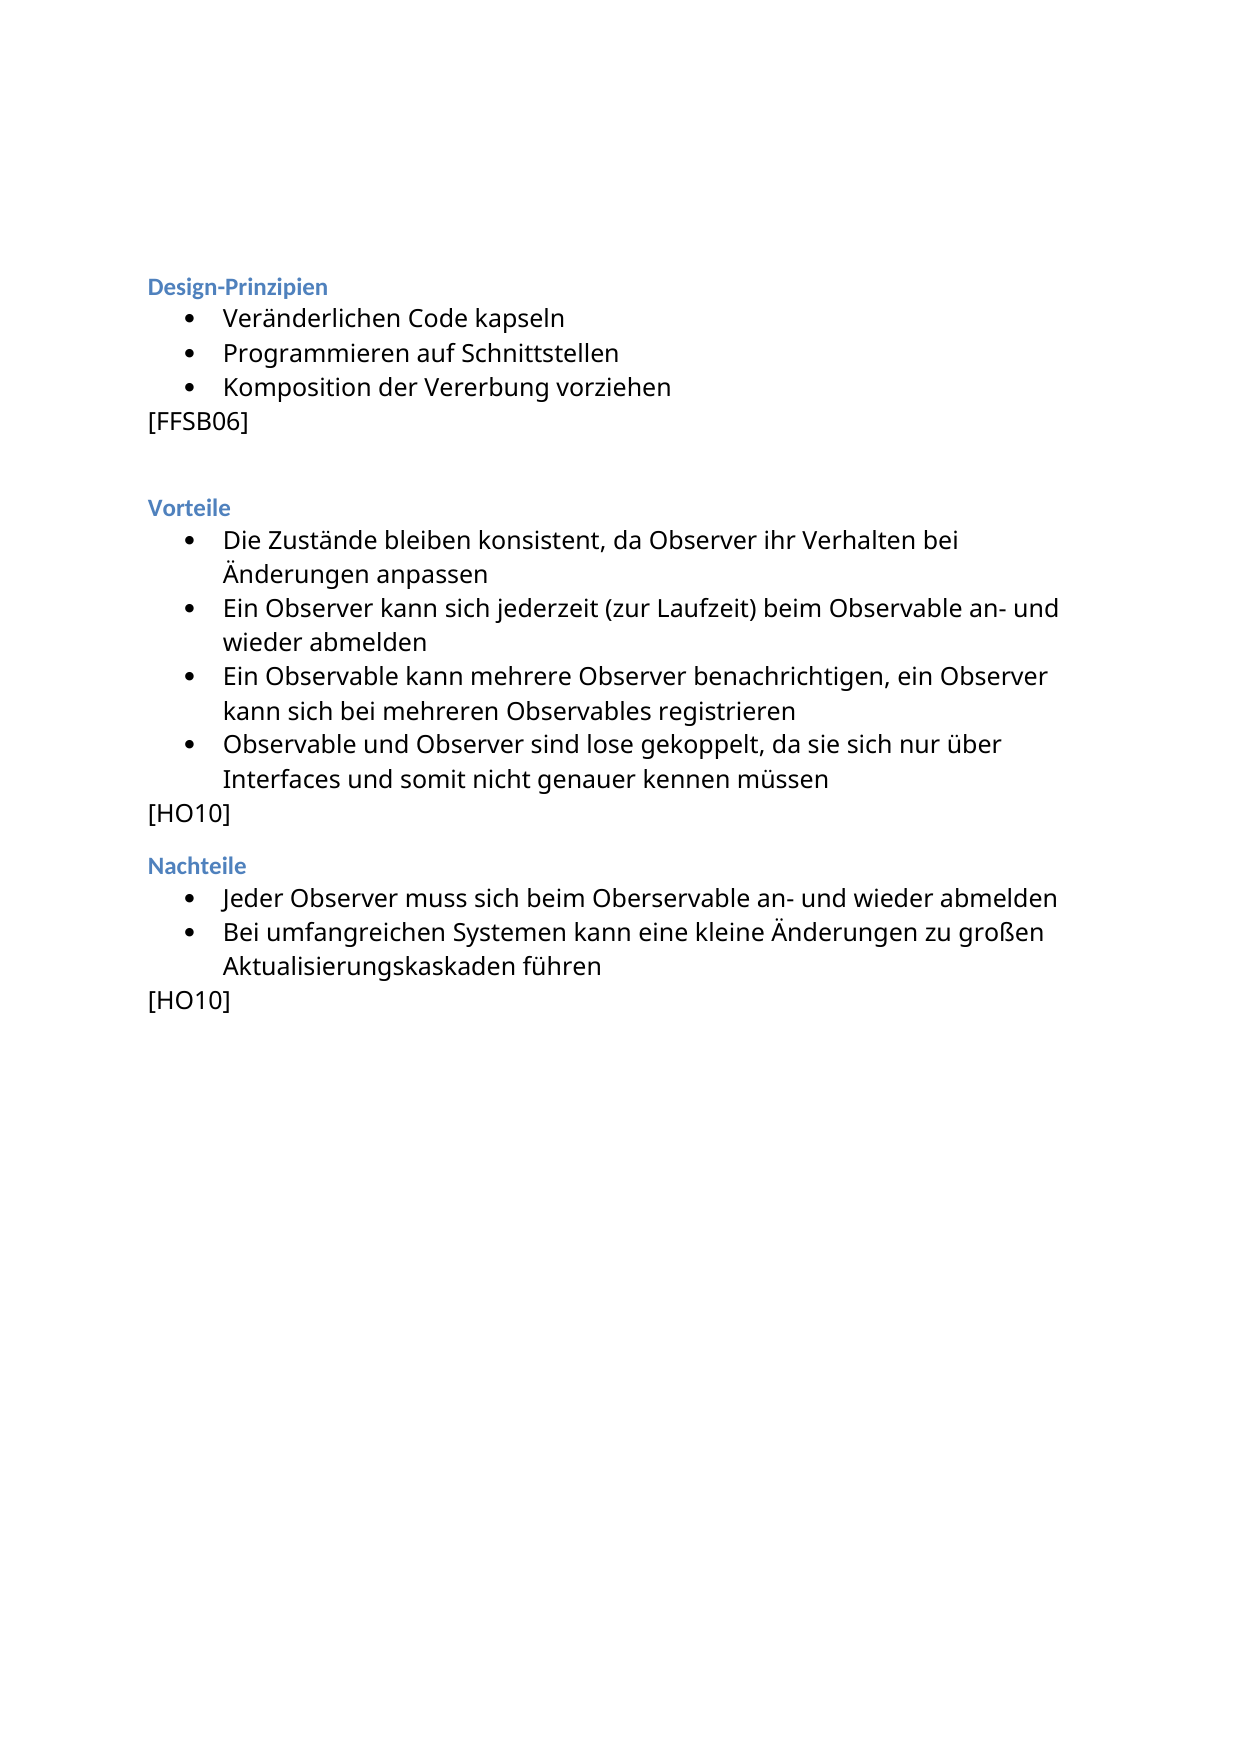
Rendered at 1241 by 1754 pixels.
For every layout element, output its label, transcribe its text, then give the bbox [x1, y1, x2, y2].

subtitle Vorteile [148, 492, 1093, 523]
text [HO10] [148, 795, 1093, 829]
list Ein Observer kann sich jederzeit (zur Laufzeit) beim Observable an- und wieder abmelden [185, 591, 1093, 659]
subtitle Design-Prinzipien [148, 271, 1093, 301]
text [HO10] [148, 983, 1093, 1017]
list Bei umfangreichen Systemen kann eine kleine Änderungen zu großen Aktualisierungskaskaden führen [185, 915, 1093, 983]
list Ein Observable kann mehrere Observer benachrichtigen, ein Observer kann sich bei mehreren Observables registrieren [185, 659, 1093, 727]
subtitle Nachteile [148, 850, 1093, 881]
list Programmieren auf Schnittstellen [185, 335, 1093, 369]
list Die Zustände bleiben konsistent, da Observer ihr Verhalten bei Änderungen anpassen [185, 523, 1093, 591]
text [FFSB06] [148, 403, 1093, 437]
list Observable und Observer sind lose gekoppelt, da sie sich nur über Interfaces und somit nicht genauer kennen müssen [185, 727, 1093, 795]
list Jeder Observer muss sich beim Oberservable an- und wieder abmelden [185, 881, 1093, 915]
list Veränderlichen Code kapseln [185, 301, 1093, 335]
list Komposition der Vererbung vorziehen [185, 369, 1093, 403]
